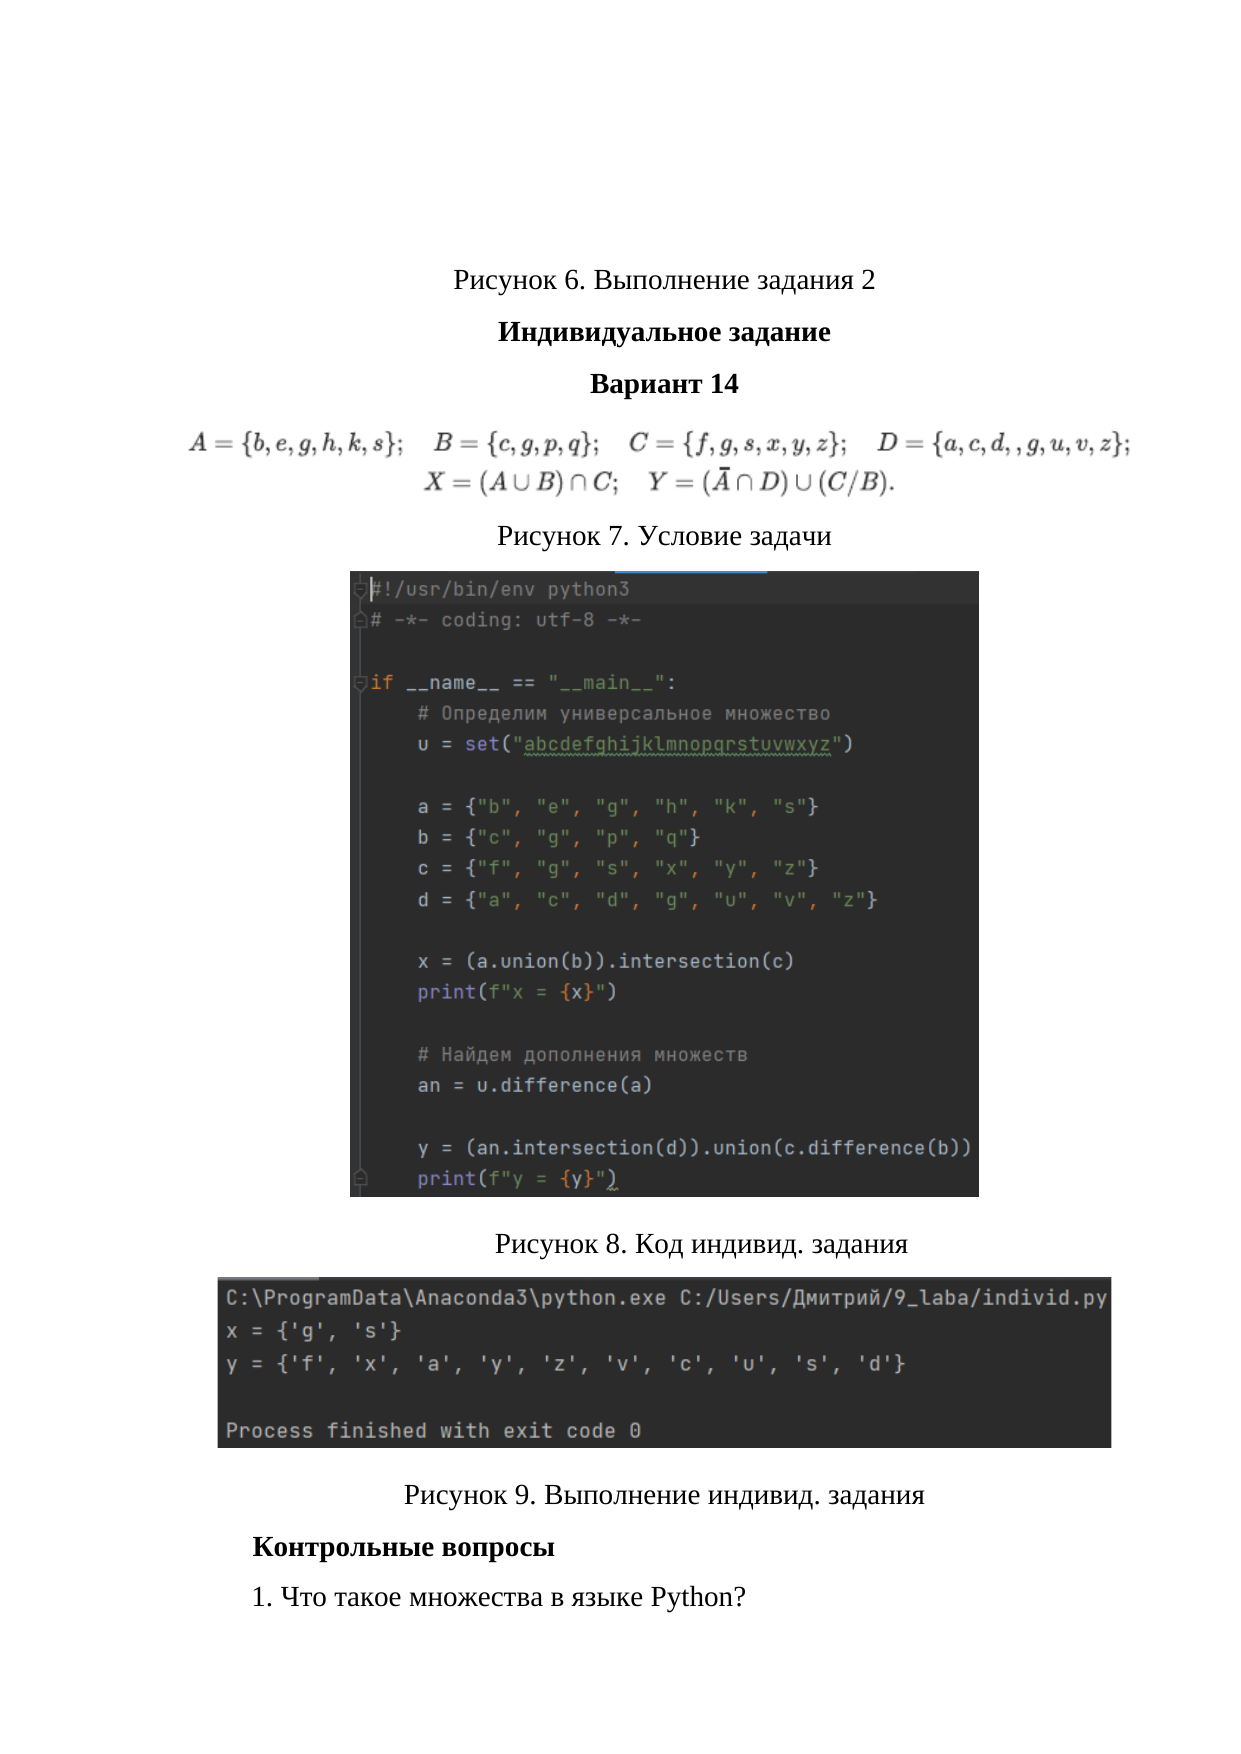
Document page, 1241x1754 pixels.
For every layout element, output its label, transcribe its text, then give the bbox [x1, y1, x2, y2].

list Что такое множества в языке Python? [177, 1579, 1152, 1613]
text Рисунок 6. Выполнение задания 2 [177, 262, 1152, 296]
picture [350, 571, 979, 1197]
picture [217, 1277, 1112, 1448]
text Вариант 14 [177, 366, 1152, 399]
list Рисунок 8. Код индивид. задания [251, 1226, 1152, 1259]
text Рисунок 9. Выполнение индивид. задания [177, 1477, 1152, 1511]
text Контрольные вопросы [252, 1529, 1152, 1563]
text Рисунок 7. Условие задачи [177, 518, 1152, 552]
text Индивидуальное задание [177, 314, 1152, 347]
picture [177, 418, 1152, 512]
